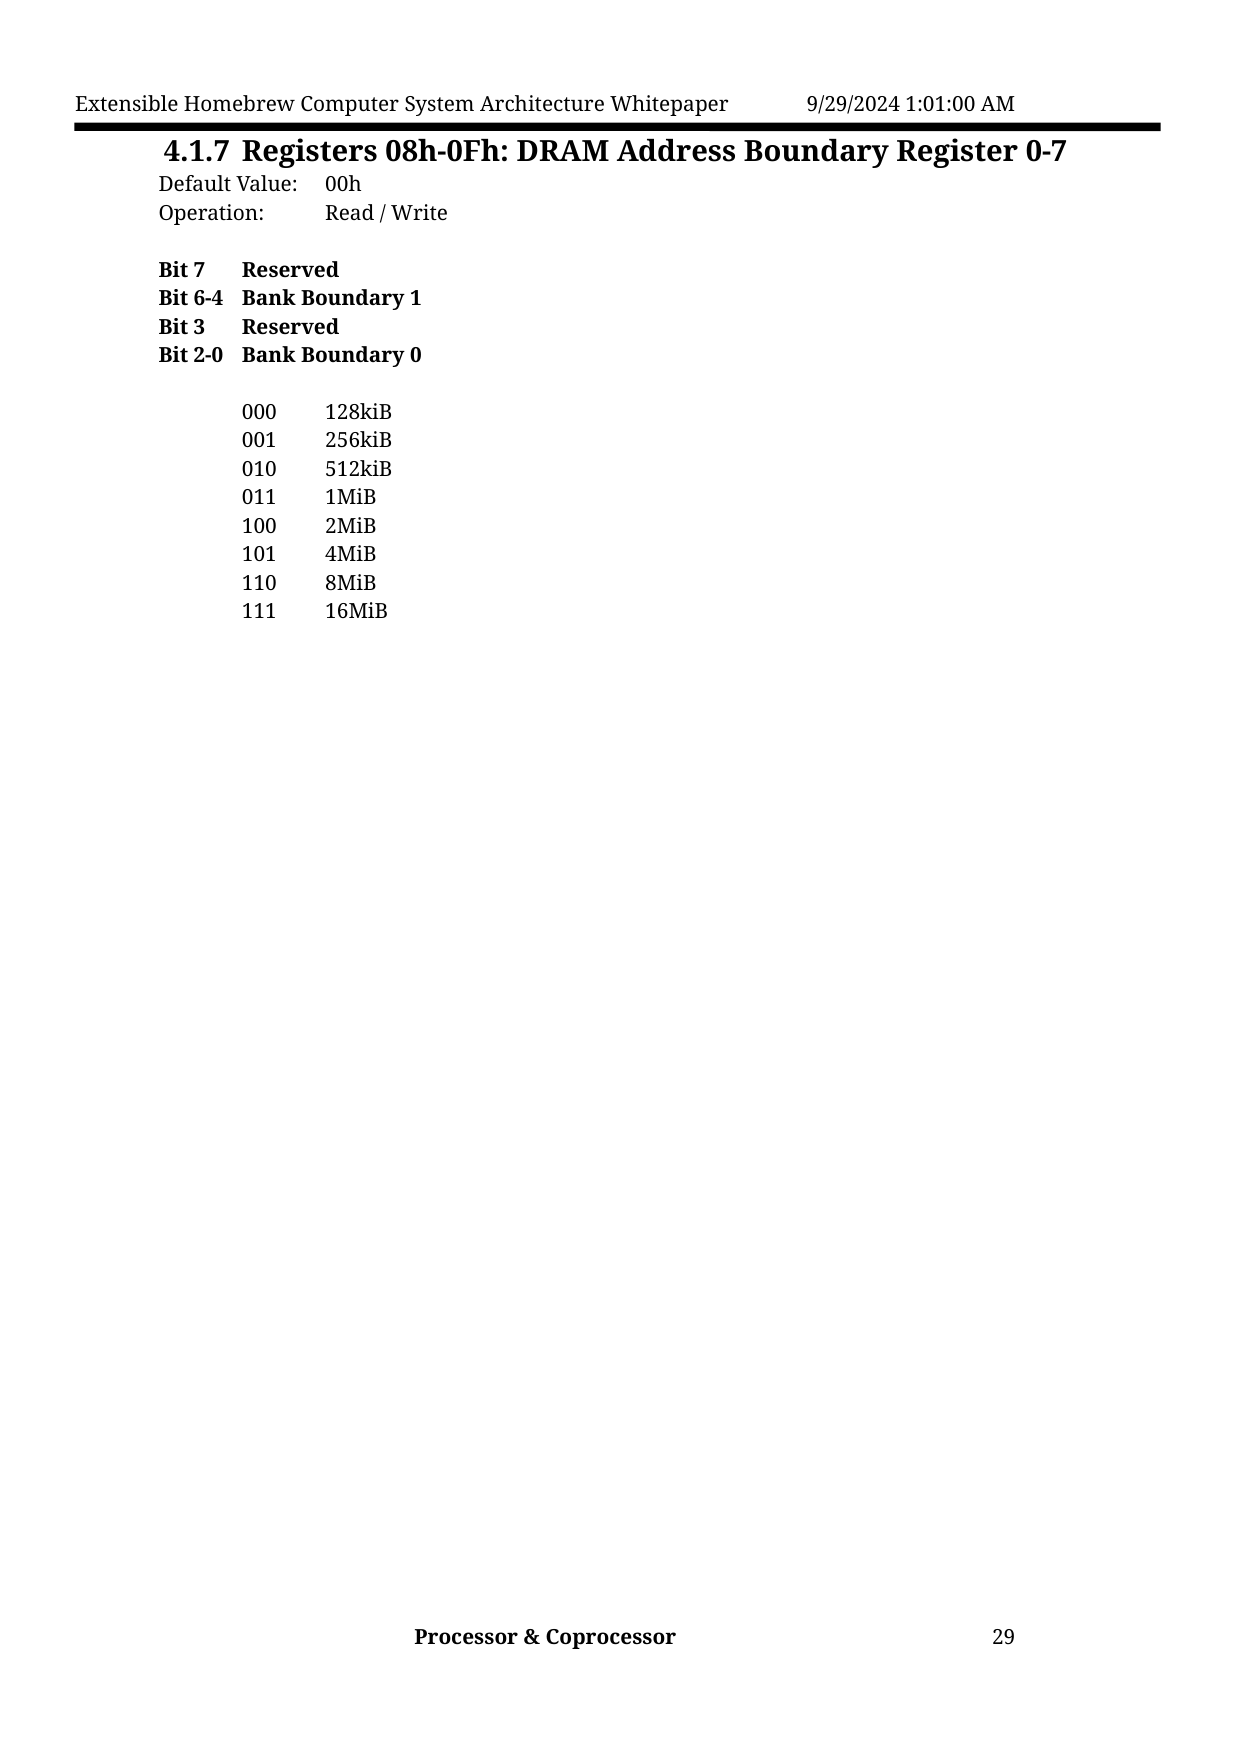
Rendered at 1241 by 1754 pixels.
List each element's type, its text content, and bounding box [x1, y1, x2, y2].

text 011 1MiB [75, 482, 1165, 511]
text 111 16MiB [75, 596, 1165, 624]
text Bit 6-4 Bank Boundary 1 [75, 283, 1165, 312]
text Operation: Read / Write [158, 198, 1165, 226]
text 000 128kiB [75, 397, 1165, 426]
text 010 512kiB [75, 454, 1165, 482]
text 110 8MiB [75, 568, 1165, 596]
text 100 2MiB [75, 511, 1165, 539]
text Bit 7 Reserved [75, 255, 1165, 283]
text 101 4MiB [75, 539, 1165, 568]
text Bit 3 Reserved [75, 312, 1165, 340]
text Bit 2-0 Bank Boundary 0 [75, 340, 1165, 369]
text Default Value: 00h [158, 169, 1165, 198]
text 001 256kiB [75, 426, 1165, 454]
subtitle Registers 08h-0Fh: DRAM Address Boundary Register 0-7 [164, 130, 1165, 169]
